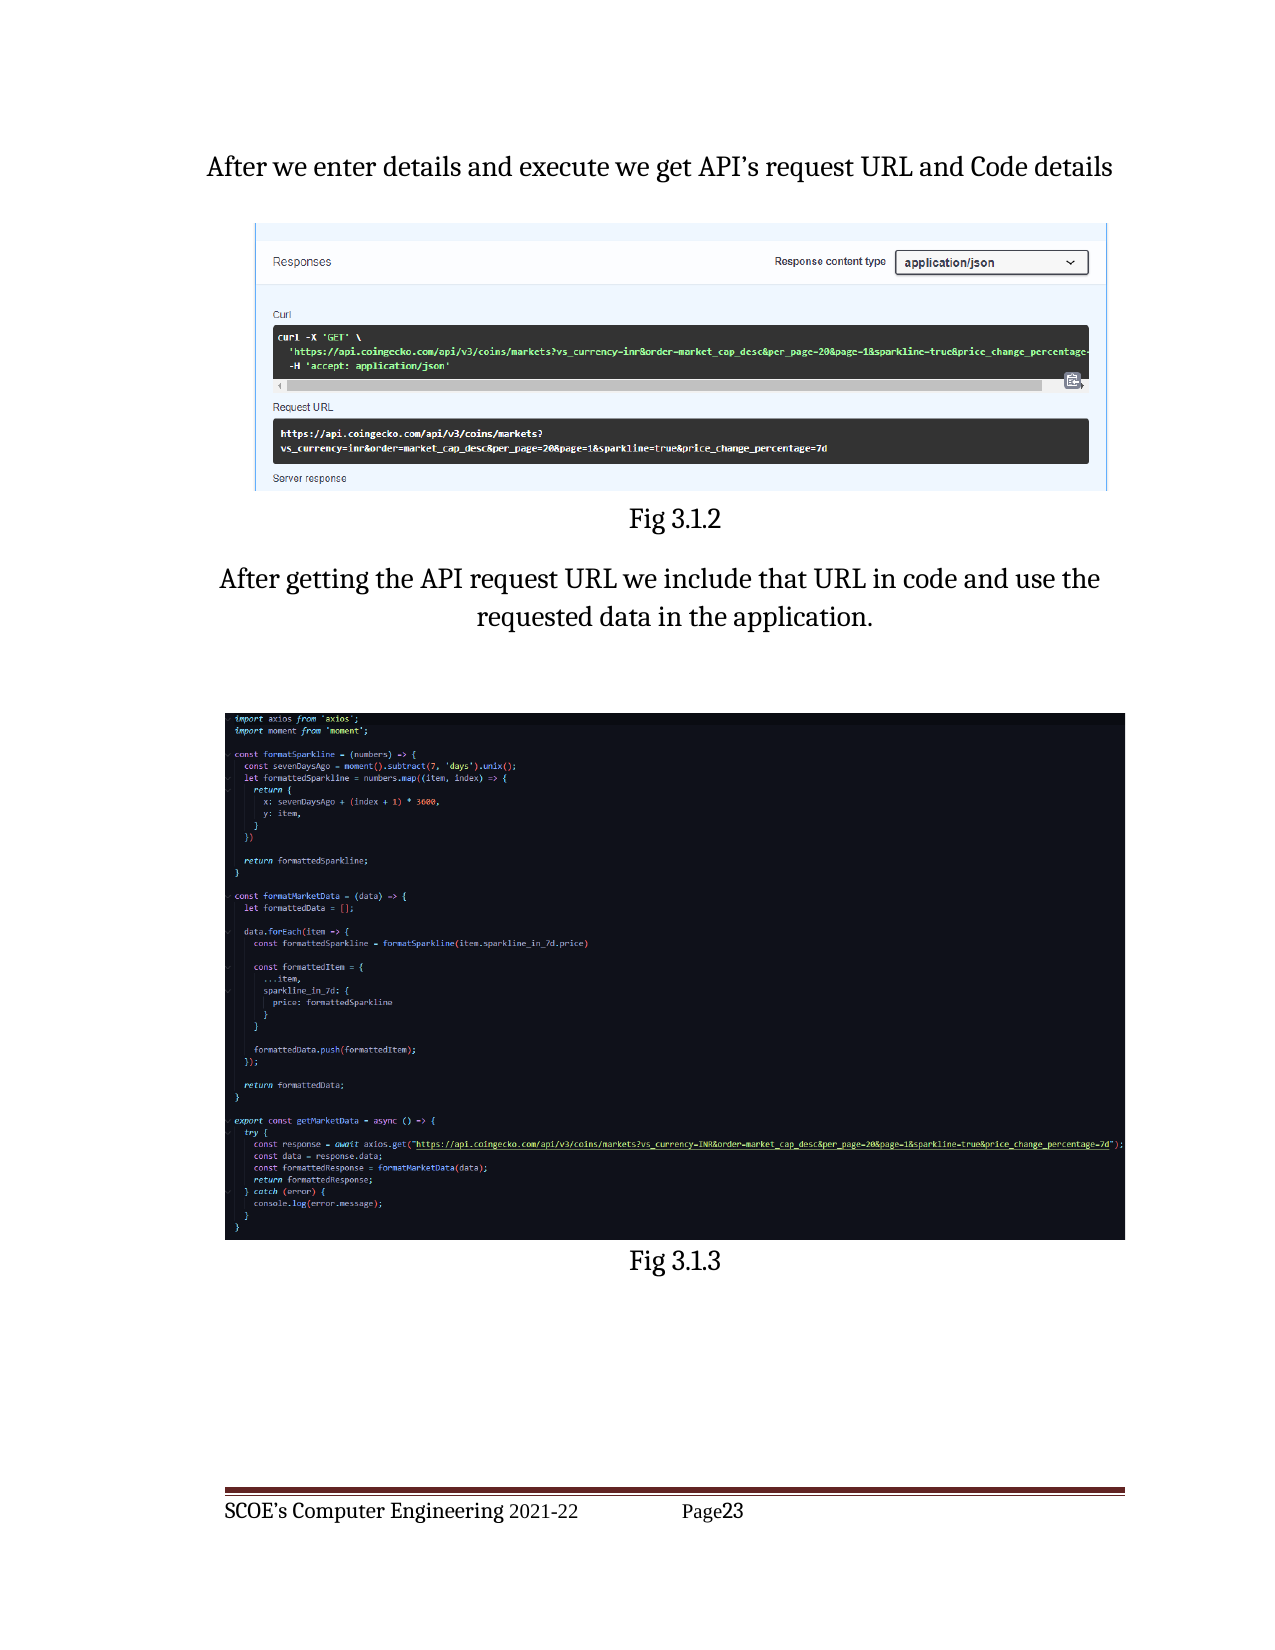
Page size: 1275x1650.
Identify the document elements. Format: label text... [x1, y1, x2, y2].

picture [225, 223, 1125, 491]
picture [225, 713, 1125, 1240]
